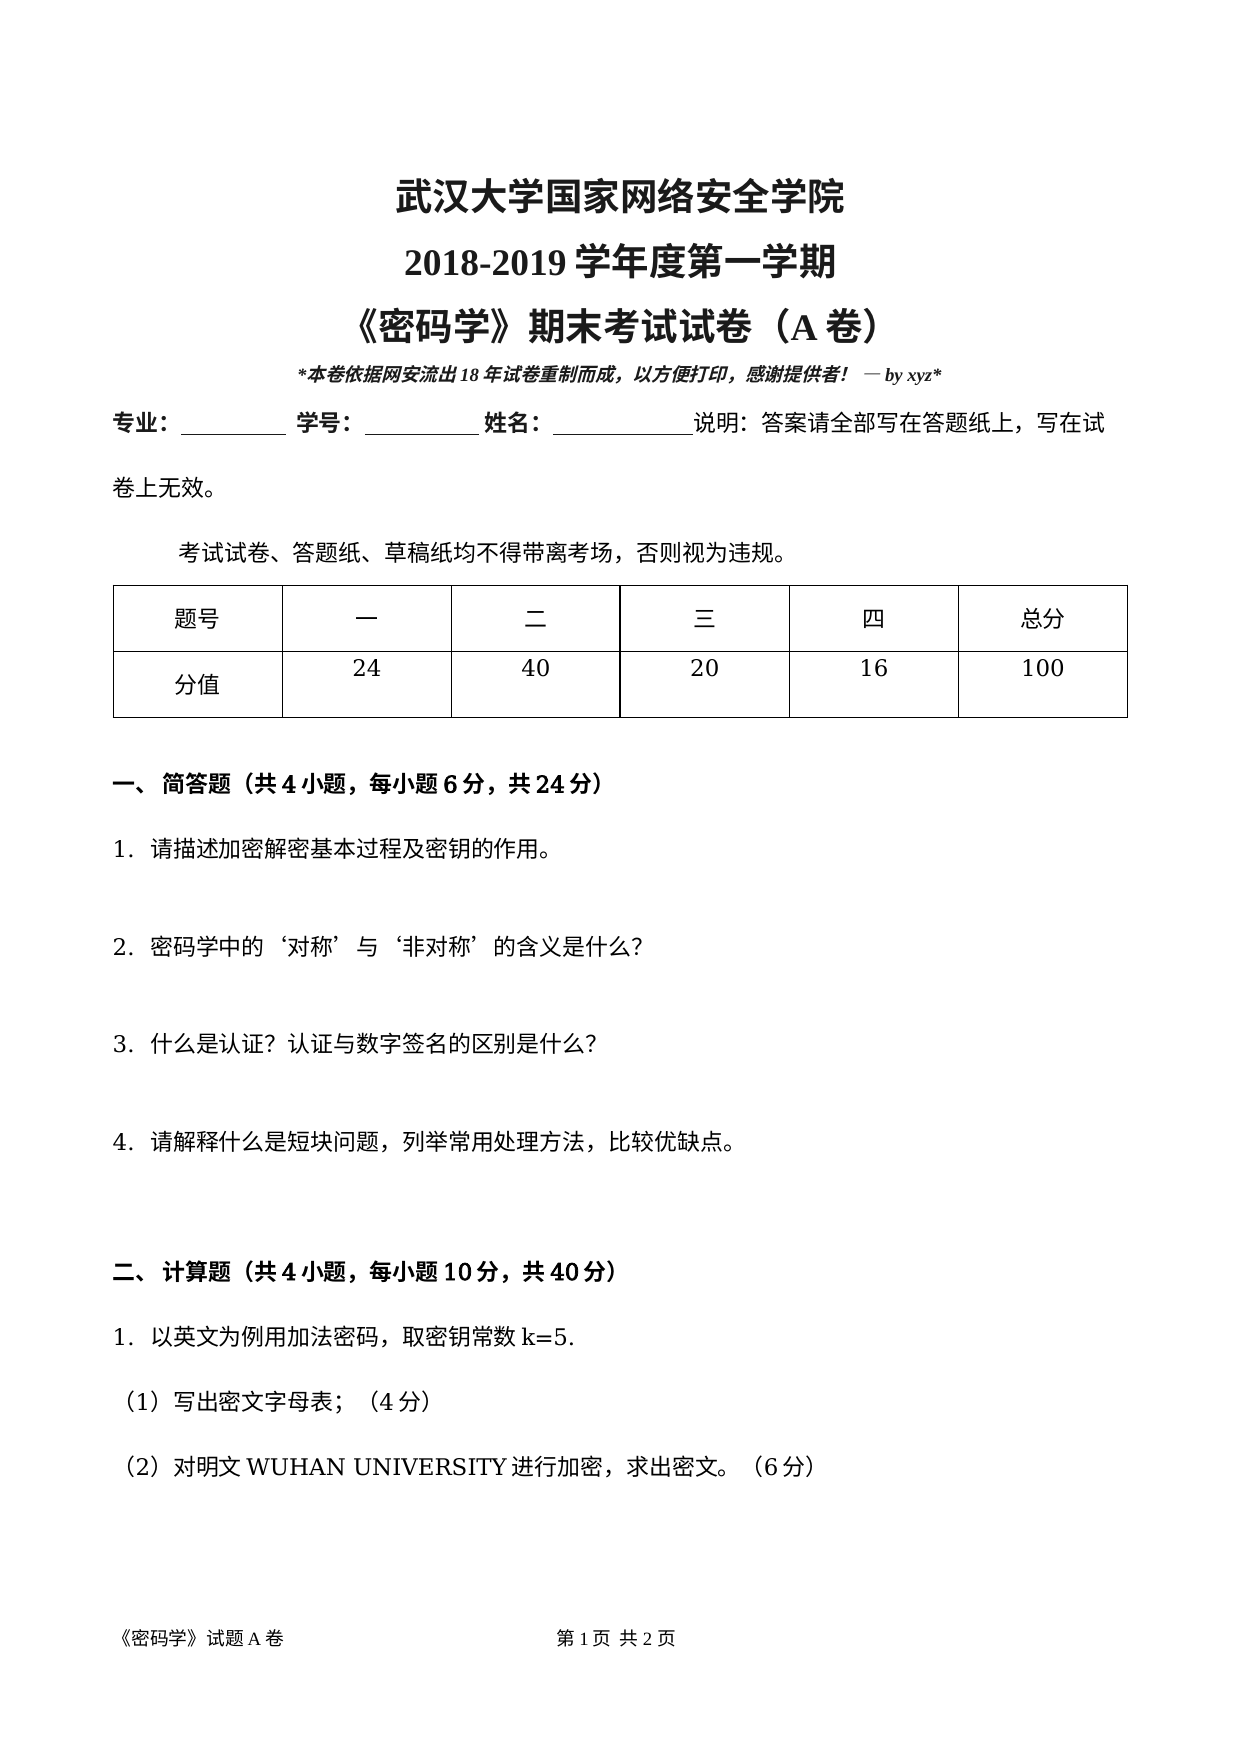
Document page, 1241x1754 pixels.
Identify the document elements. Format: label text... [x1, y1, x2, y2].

list 请解释什么是短块问题，列举常用处理方法，比较优缺点。 [112, 1108, 1128, 1173]
text 2018-2019学年度第一学期 [112, 227, 1128, 292]
text 专业： 学号： 姓名： 说明：答案请全部写在答题纸上，写在试卷上无效。 [112, 389, 1128, 519]
table_cell 20 [621, 652, 789, 717]
list 密码学中的‘对称’与‘非对称’的含义是什么？ [112, 913, 1128, 978]
table_cell 100 [959, 652, 1127, 717]
text （1）写出密文字母表；（4分） [112, 1368, 1128, 1433]
list 简答题（共4小题，每小题6分，共24分） [112, 750, 1128, 815]
table_header 题号 [114, 586, 282, 651]
table_cell 24 [283, 652, 451, 717]
table_cell 16 [790, 652, 958, 717]
text （2）对明文WUHAN UNIVERSITY进行加密，求出密文。（6分） [112, 1433, 1128, 1498]
table_header 一 [283, 586, 451, 651]
list 以英文为例用加法密码，取密钥常数k=5. [112, 1303, 1128, 1368]
table_cell 40 [452, 652, 619, 717]
text 考试试卷、答题纸、草稿纸均不得带离考场，否则视为违规。 [112, 519, 1128, 584]
list 计算题（共4小题，每小题10分，共40分） [112, 1238, 1128, 1303]
list 什么是认证？认证与数字签名的区别是什么？ [112, 1010, 1128, 1075]
table_header 三 [621, 586, 789, 651]
table_cell 分值 [114, 652, 282, 717]
text 武汉大学国家网络安全学院 [112, 162, 1128, 227]
table_header 总分 [959, 586, 1127, 651]
list 请描述加密解密基本过程及密钥的作用。 [112, 815, 1128, 880]
text 《密码学》期末考试试卷（A卷） [112, 292, 1128, 357]
table_header 二 [452, 586, 619, 651]
table_header 四 [790, 586, 958, 651]
text *本卷依据网安流出18年试卷重制而成，以方便打印，感谢提供者！ — by xyz* [112, 357, 1128, 389]
